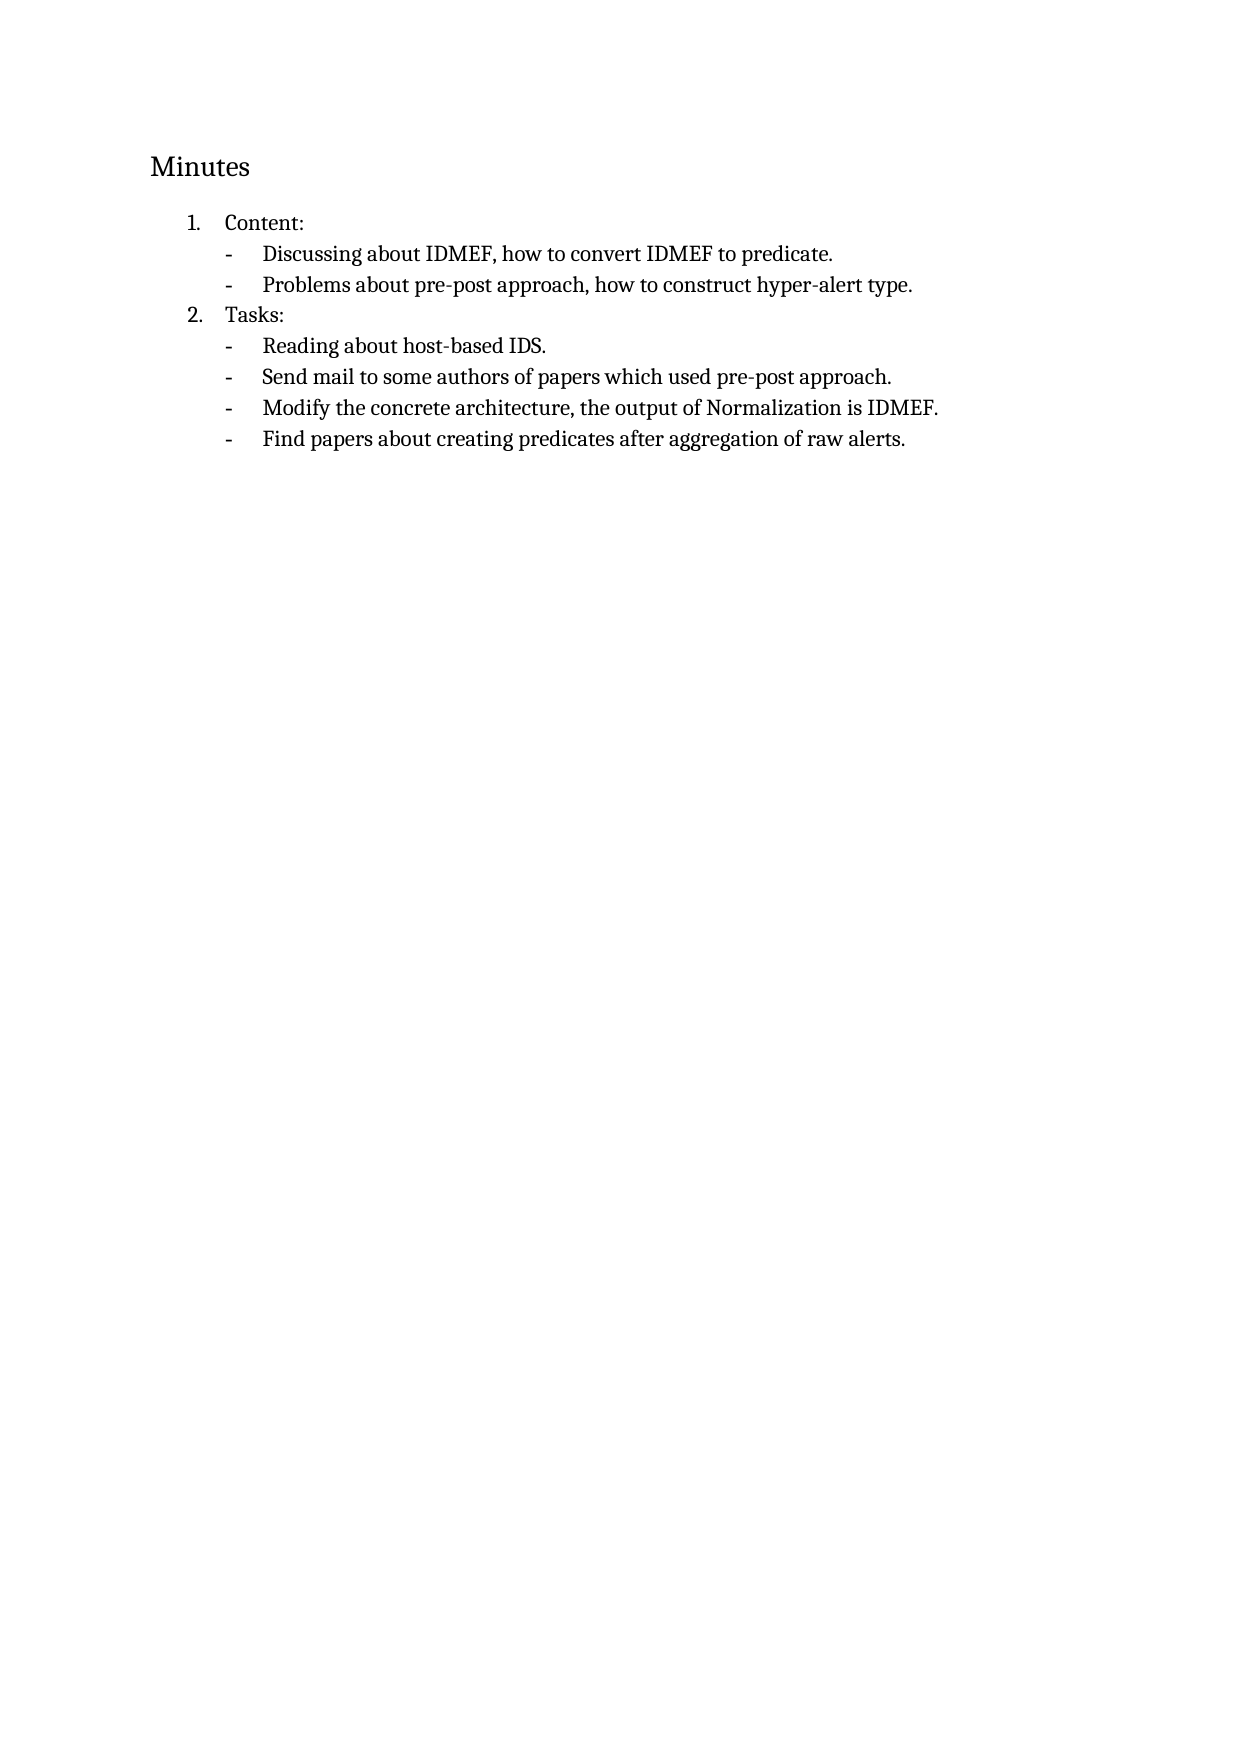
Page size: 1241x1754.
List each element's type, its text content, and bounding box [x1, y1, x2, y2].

text Minutes [150, 150, 1090, 183]
list Problems about pre-post approach, how to construct hyper-alert type. [225, 271, 1090, 298]
list Modify the concrete architecture, the output of Normalization is IDMEF. [225, 394, 1090, 421]
list Send mail to some authors of papers which used pre-post approach. [225, 363, 1090, 390]
list Tasks: [187, 302, 1090, 328]
list Content: [187, 209, 1090, 236]
list Discussing about IDMEF, how to convert IDMEF to predicate. [225, 239, 1090, 267]
list Reading about host-based IDS. [225, 332, 1090, 359]
list Find papers about creating predicates after aggregation of raw alerts. [225, 426, 1090, 453]
